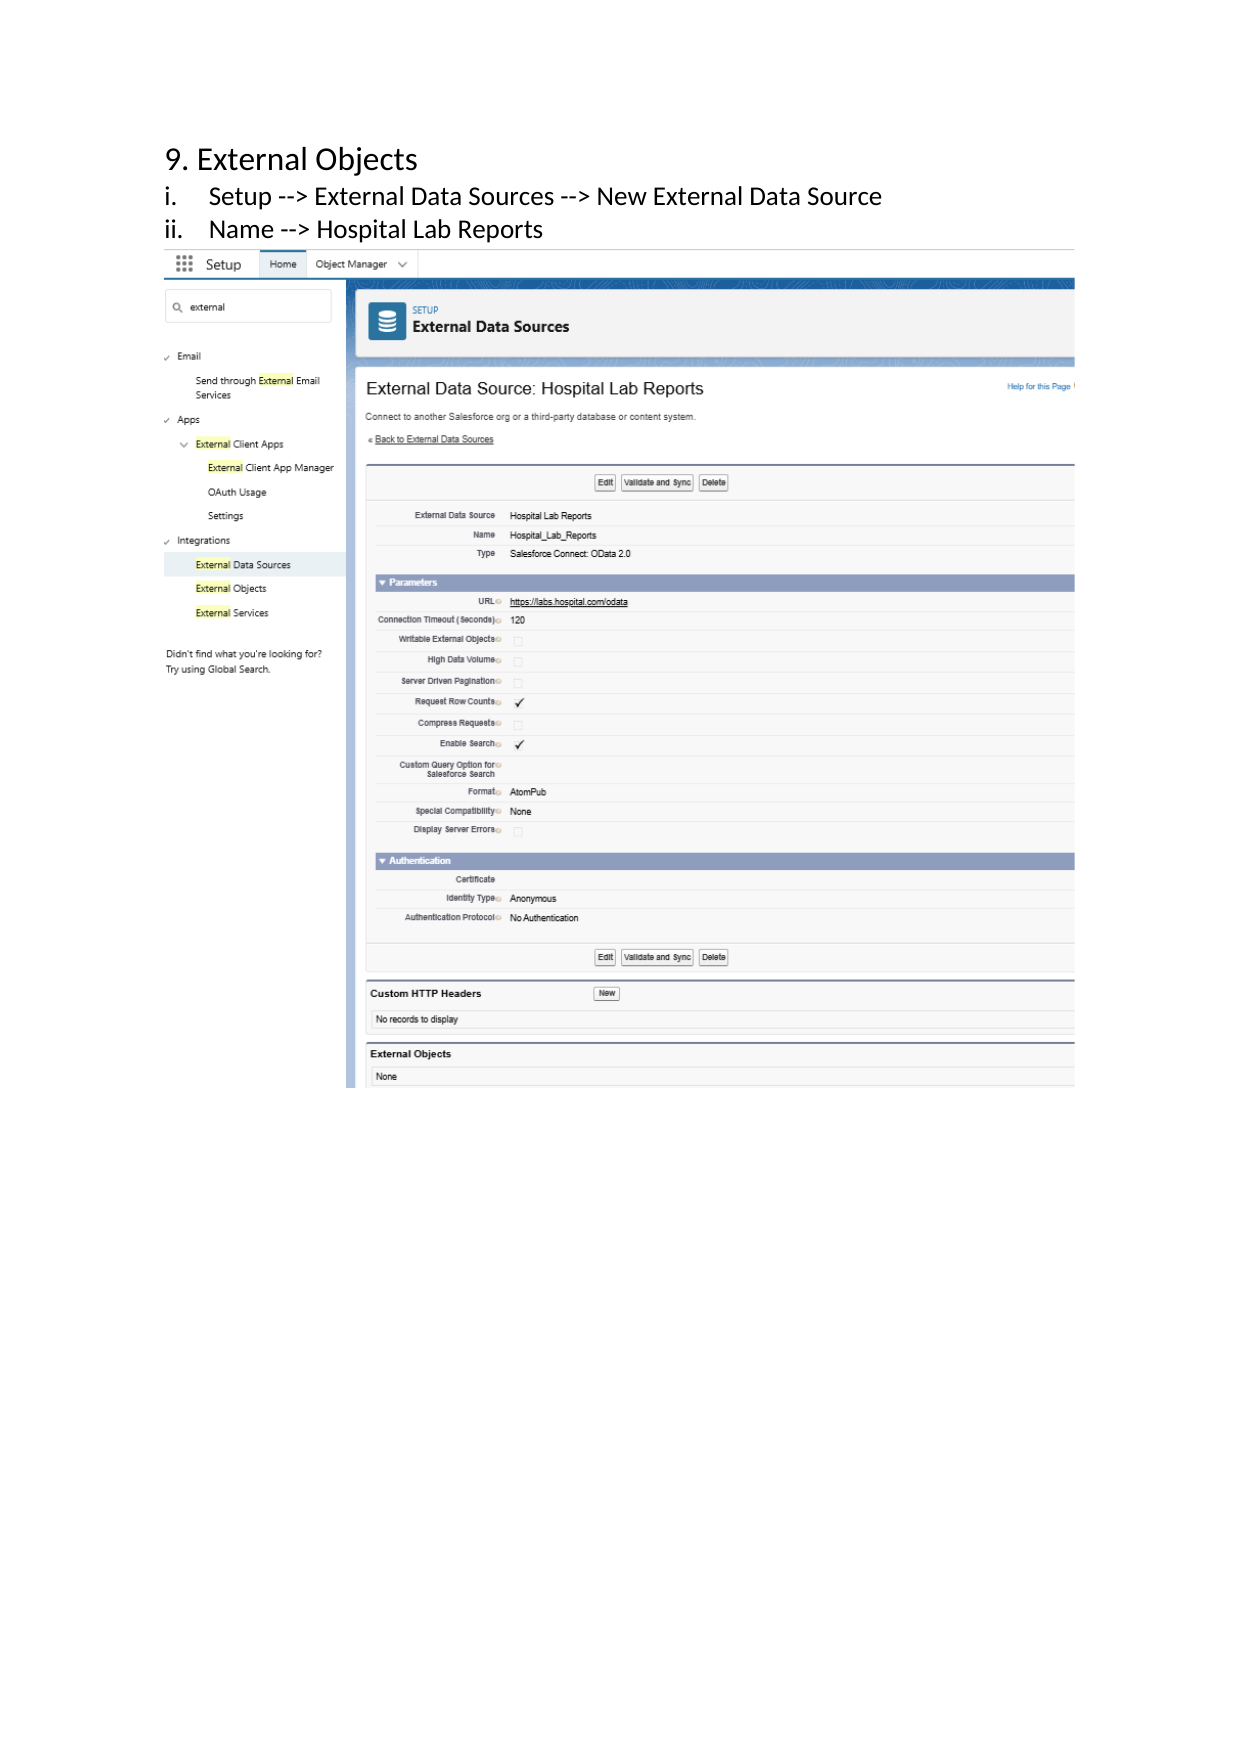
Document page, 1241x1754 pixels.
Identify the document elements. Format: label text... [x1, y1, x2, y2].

list Setup --> External Data Sources --> New External Data Source [164, 179, 1076, 212]
list External Objects [164, 138, 1076, 179]
picture [164, 245, 1075, 1088]
list Name --> Hospital Lab Reports [164, 212, 1076, 245]
